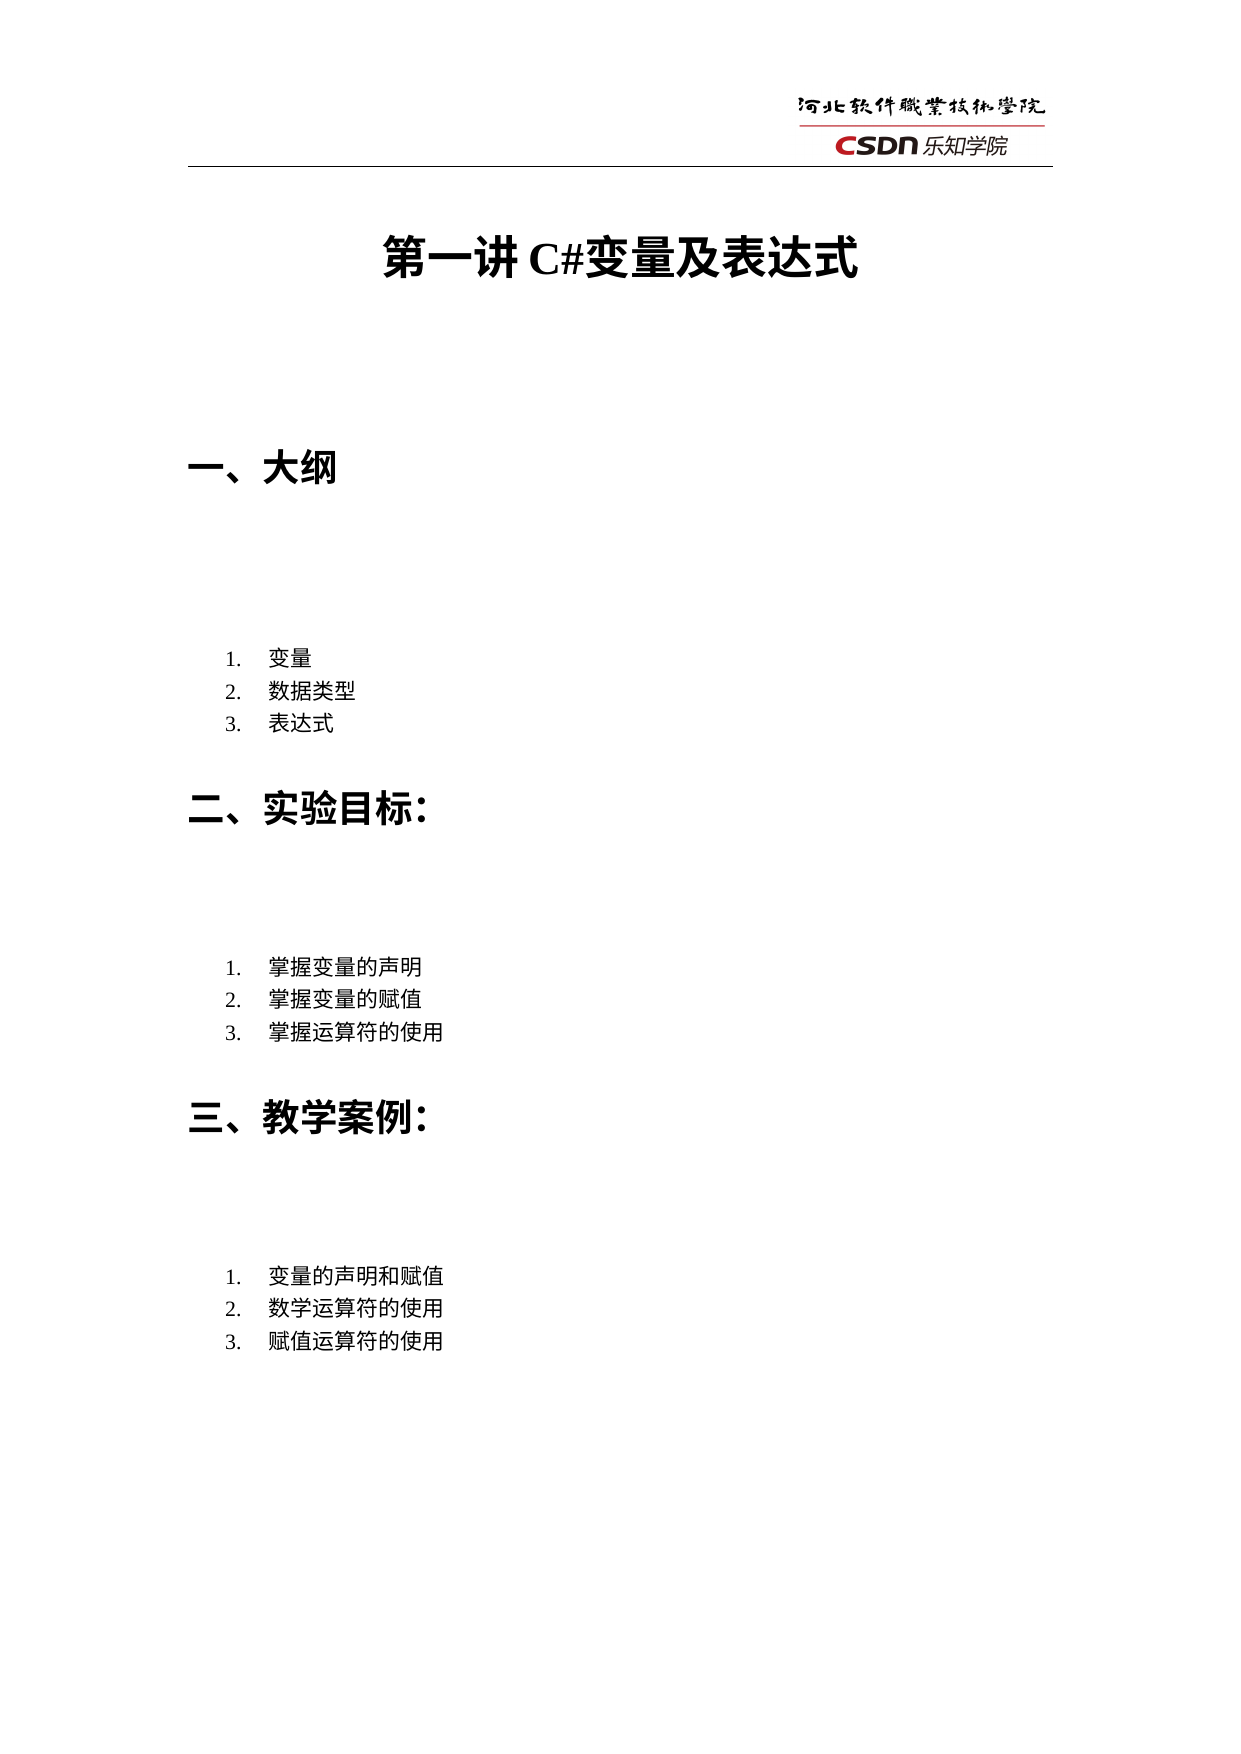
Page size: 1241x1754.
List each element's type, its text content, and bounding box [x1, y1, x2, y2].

picture [787, 88, 1054, 164]
list 掌握变量的赋值 [225, 982, 1053, 1014]
list 掌握运算符的使用 [225, 1014, 1053, 1047]
list 数据类型 [225, 673, 1053, 706]
list 数学运算符的使用 [225, 1291, 1053, 1323]
list 表达式 [225, 706, 1053, 738]
subtitle 第一讲C#变量及表达式 [187, 206, 1053, 303]
subtitle 二、实验目标： [187, 774, 1053, 839]
list 掌握变量的声明 [225, 949, 1053, 982]
list 赋值运算符的使用 [225, 1323, 1053, 1356]
list 变量的声明和赋值 [225, 1258, 1053, 1291]
subtitle 一、大纲 [187, 432, 1053, 497]
list 变量 [225, 641, 1053, 673]
subtitle 三、教学案例： [187, 1082, 1053, 1147]
